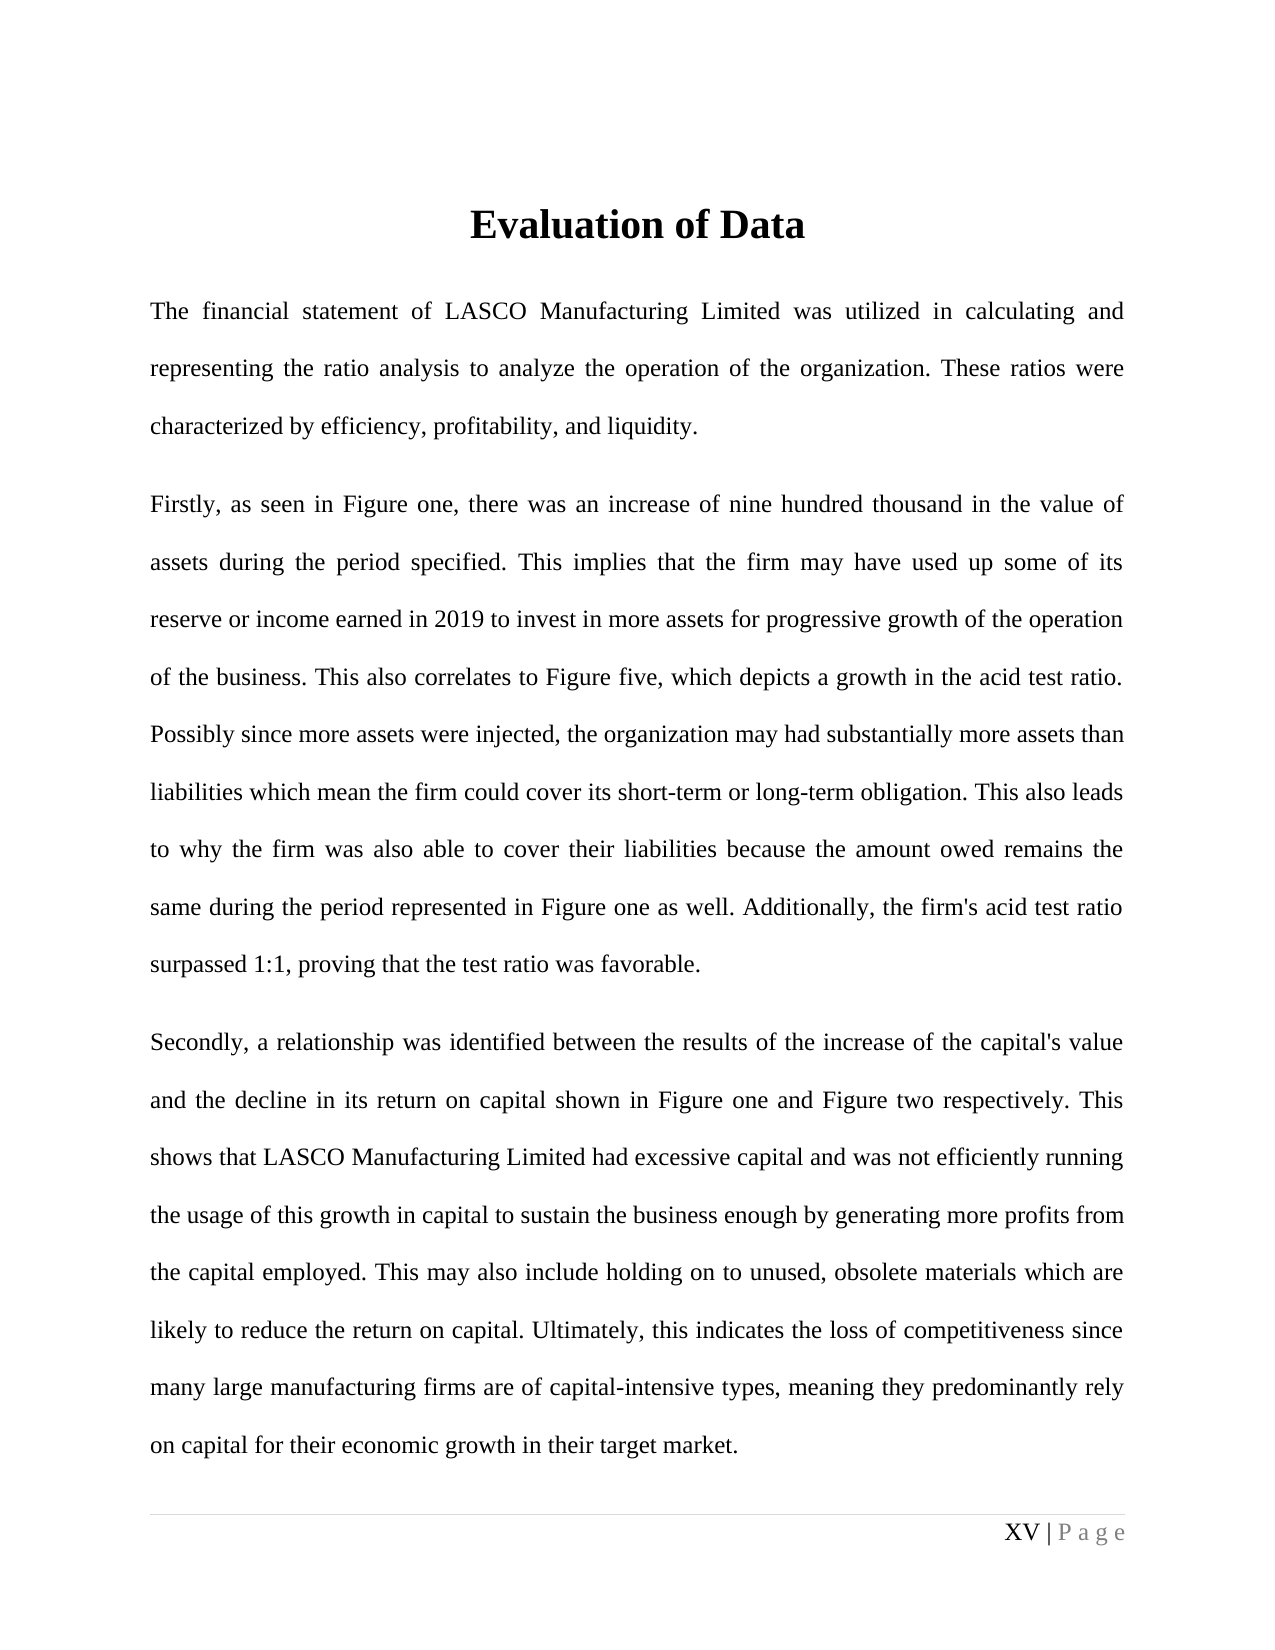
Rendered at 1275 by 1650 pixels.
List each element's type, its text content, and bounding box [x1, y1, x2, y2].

subtitle Evaluation of Data [150, 200, 1125, 248]
text The financial statement of LASCO Manufacturing Limited was utilized in calculating and representing the ratio analysis to analyze the operation of the organization. These ratios were characterized by efficiency, profitability, and liquidity. [150, 296, 1125, 439]
text Firstly, as seen in Figure one, there was an increase of nine hundred thousand in the value of assets during the period specified. This implies that the firm may have used up some of its reserve or income earned in 2019 to invest in more assets for progressive growth of the operation of the business. This also correlates to Figure five, which depicts a growth in the acid test ratio. Possibly since more assets were injected, the organization may had substantially more assets than liabilities which mean the firm could cover its short-term or long-term obligation. This also leads to why the firm was also able to cover their liabilities because the amount owed remains the same during the period represented in Figure one as well. Additionally, the firm's acid test ratio surpassed 1:1, proving that the test ratio was favorable. [150, 489, 1125, 978]
text Secondly, a relationship was identified between the results of the increase of the capital's value and the decline in its return on capital shown in Figure one and Figure two respectively. This shows that LASCO Manufacturing Limited had excessive capital and was not efficiently running the usage of this growth in capital to sustain the business enough by generating more profits from the capital employed. This may also include holding on to unused, obsolete materials which are likely to reduce the return on capital. Ultimately, this indicates the loss of competitiveness since many large manufacturing firms are of capital-intensive types, meaning they predominantly rely on capital for their economic growth in their target market. [150, 1027, 1125, 1459]
